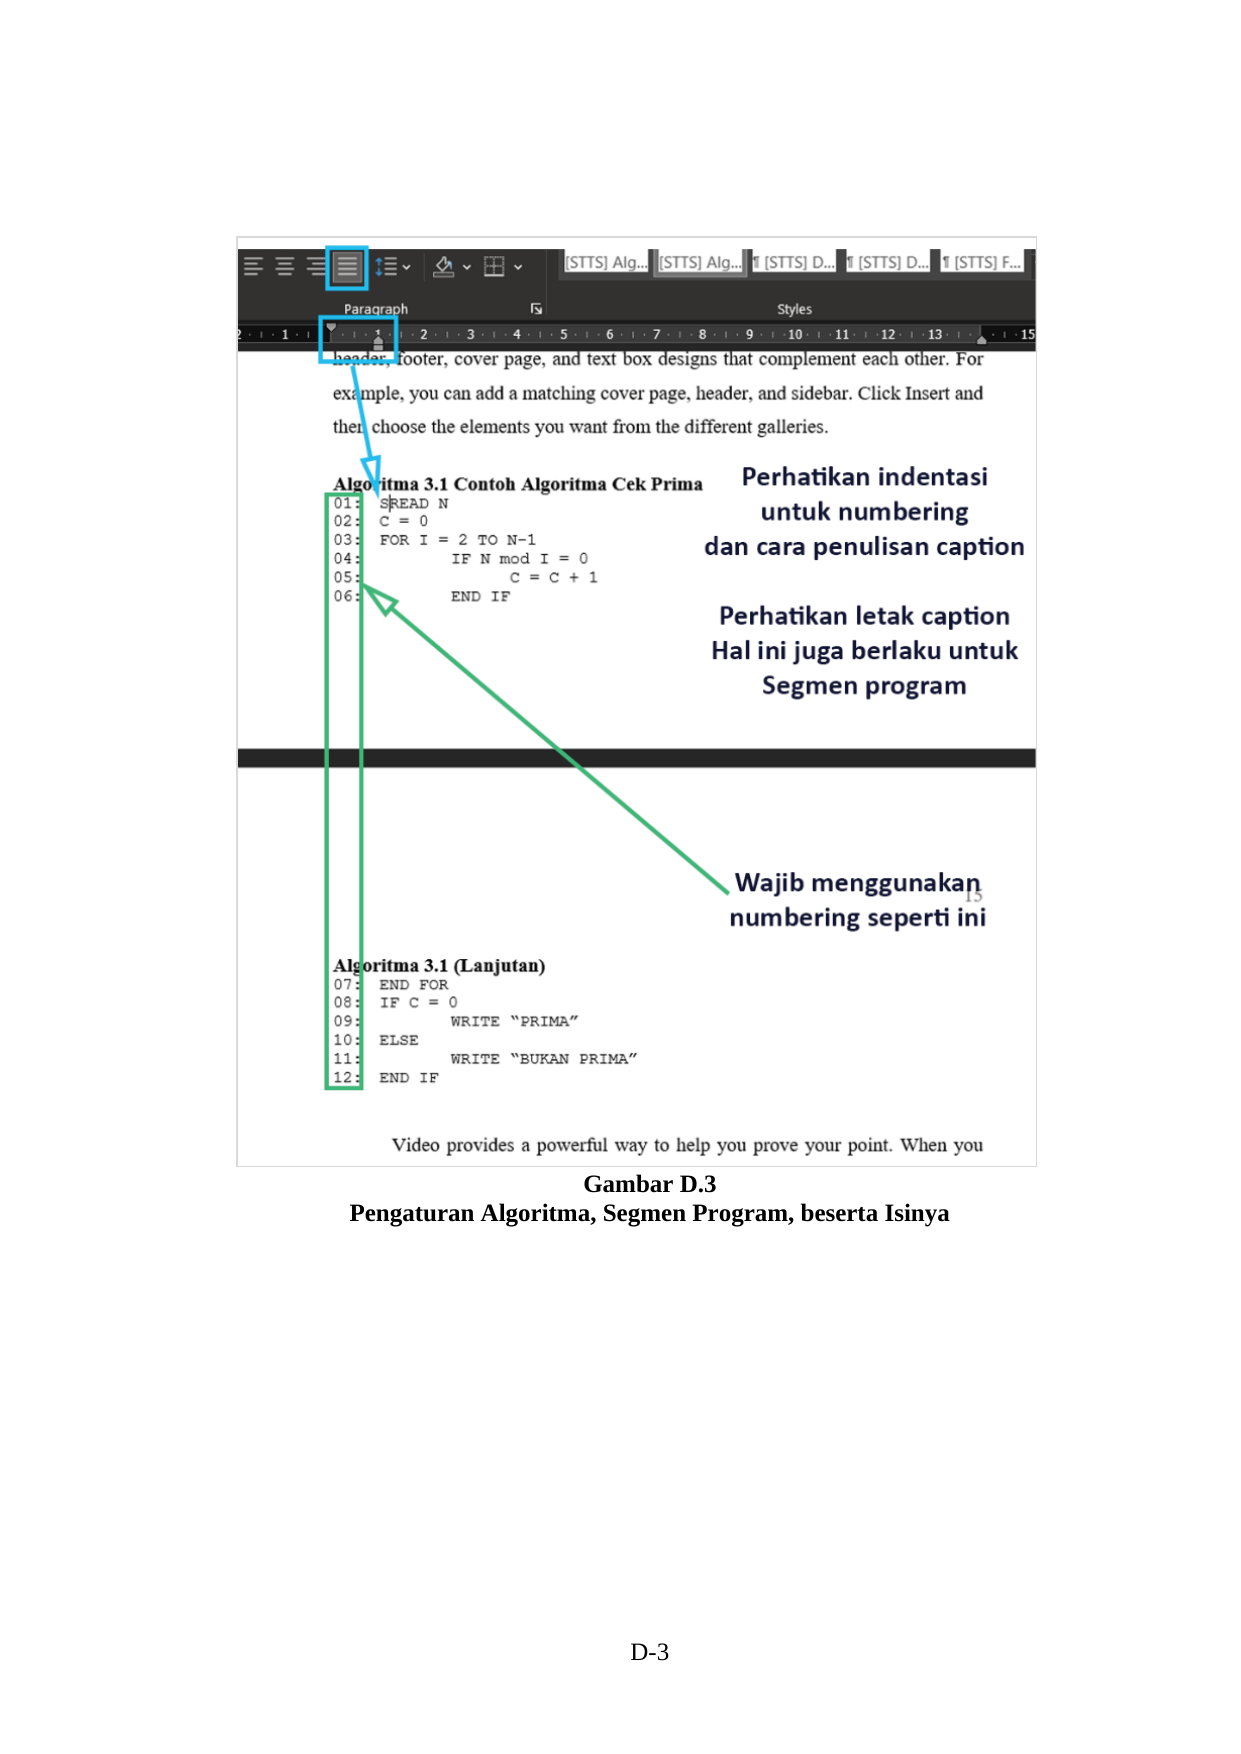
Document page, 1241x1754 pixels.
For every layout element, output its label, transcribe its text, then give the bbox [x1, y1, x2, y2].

picture [238, 238, 1036, 1166]
text Pengaturan Algoritma, Segmen Program, beserta Isinya [236, 1198, 1063, 1227]
text Gambar D.3 [236, 1169, 1063, 1198]
